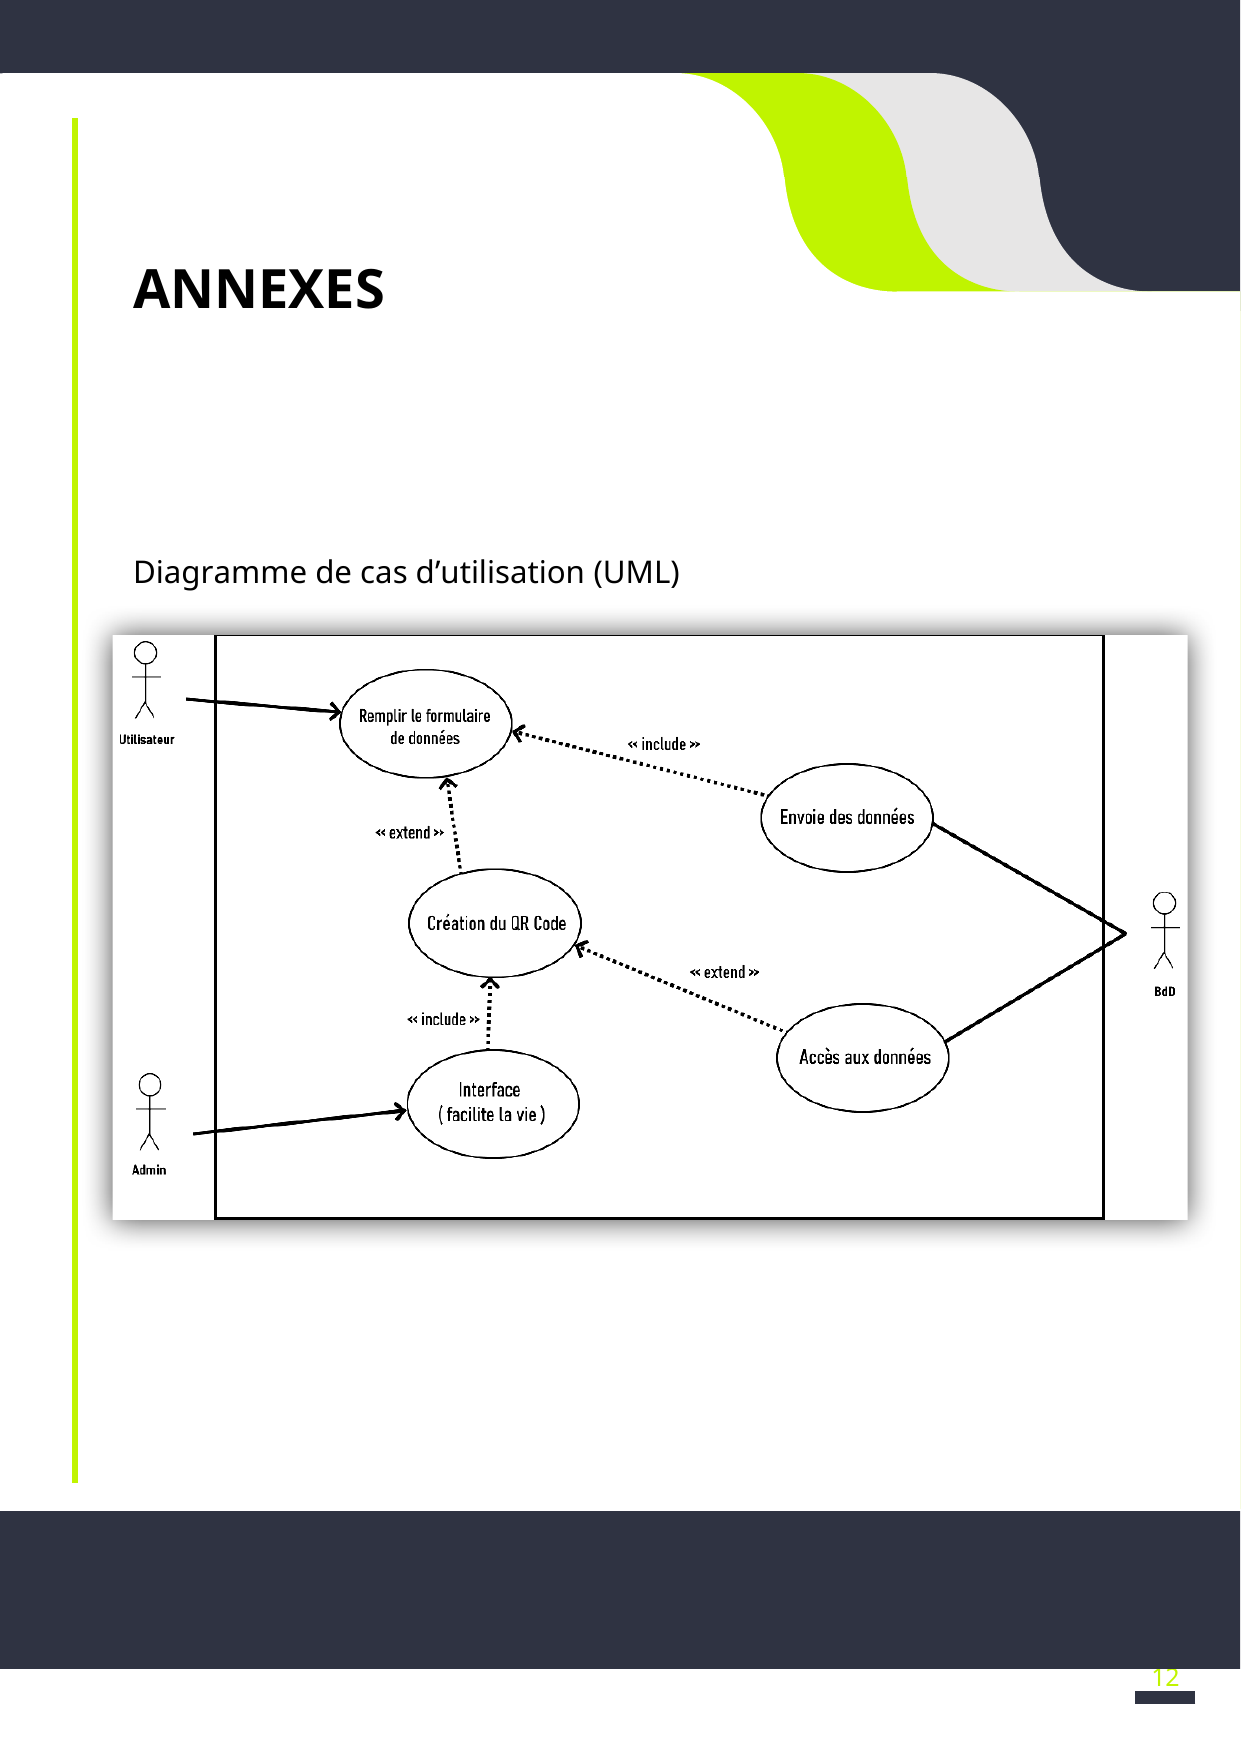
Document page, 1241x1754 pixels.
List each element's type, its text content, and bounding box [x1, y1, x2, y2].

subtitle Diagramme de cas d’utilisation (UML) [133, 551, 1090, 593]
picture [112, 635, 1188, 1220]
title ANNEXES [133, 251, 1090, 325]
